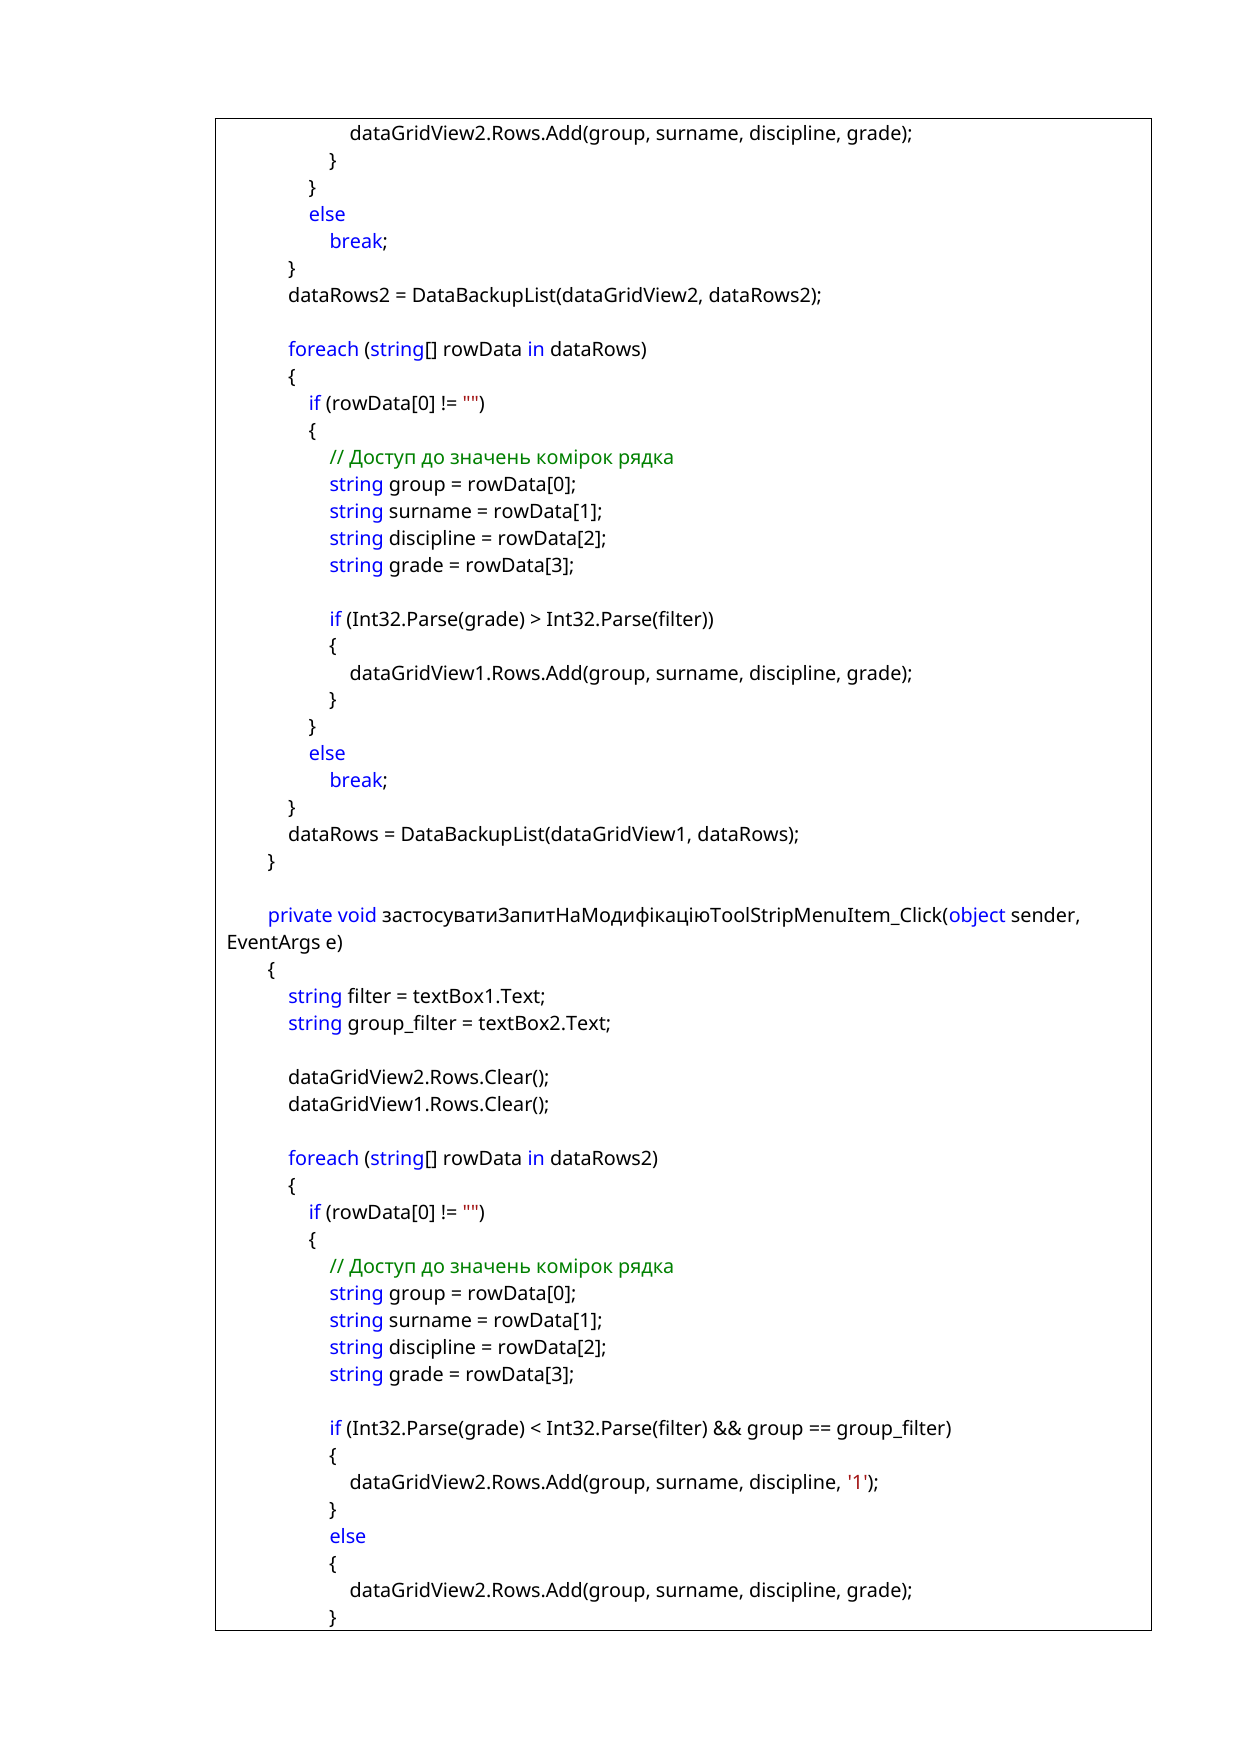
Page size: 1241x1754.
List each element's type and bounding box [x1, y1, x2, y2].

table_header [216, 119, 1151, 1630]
